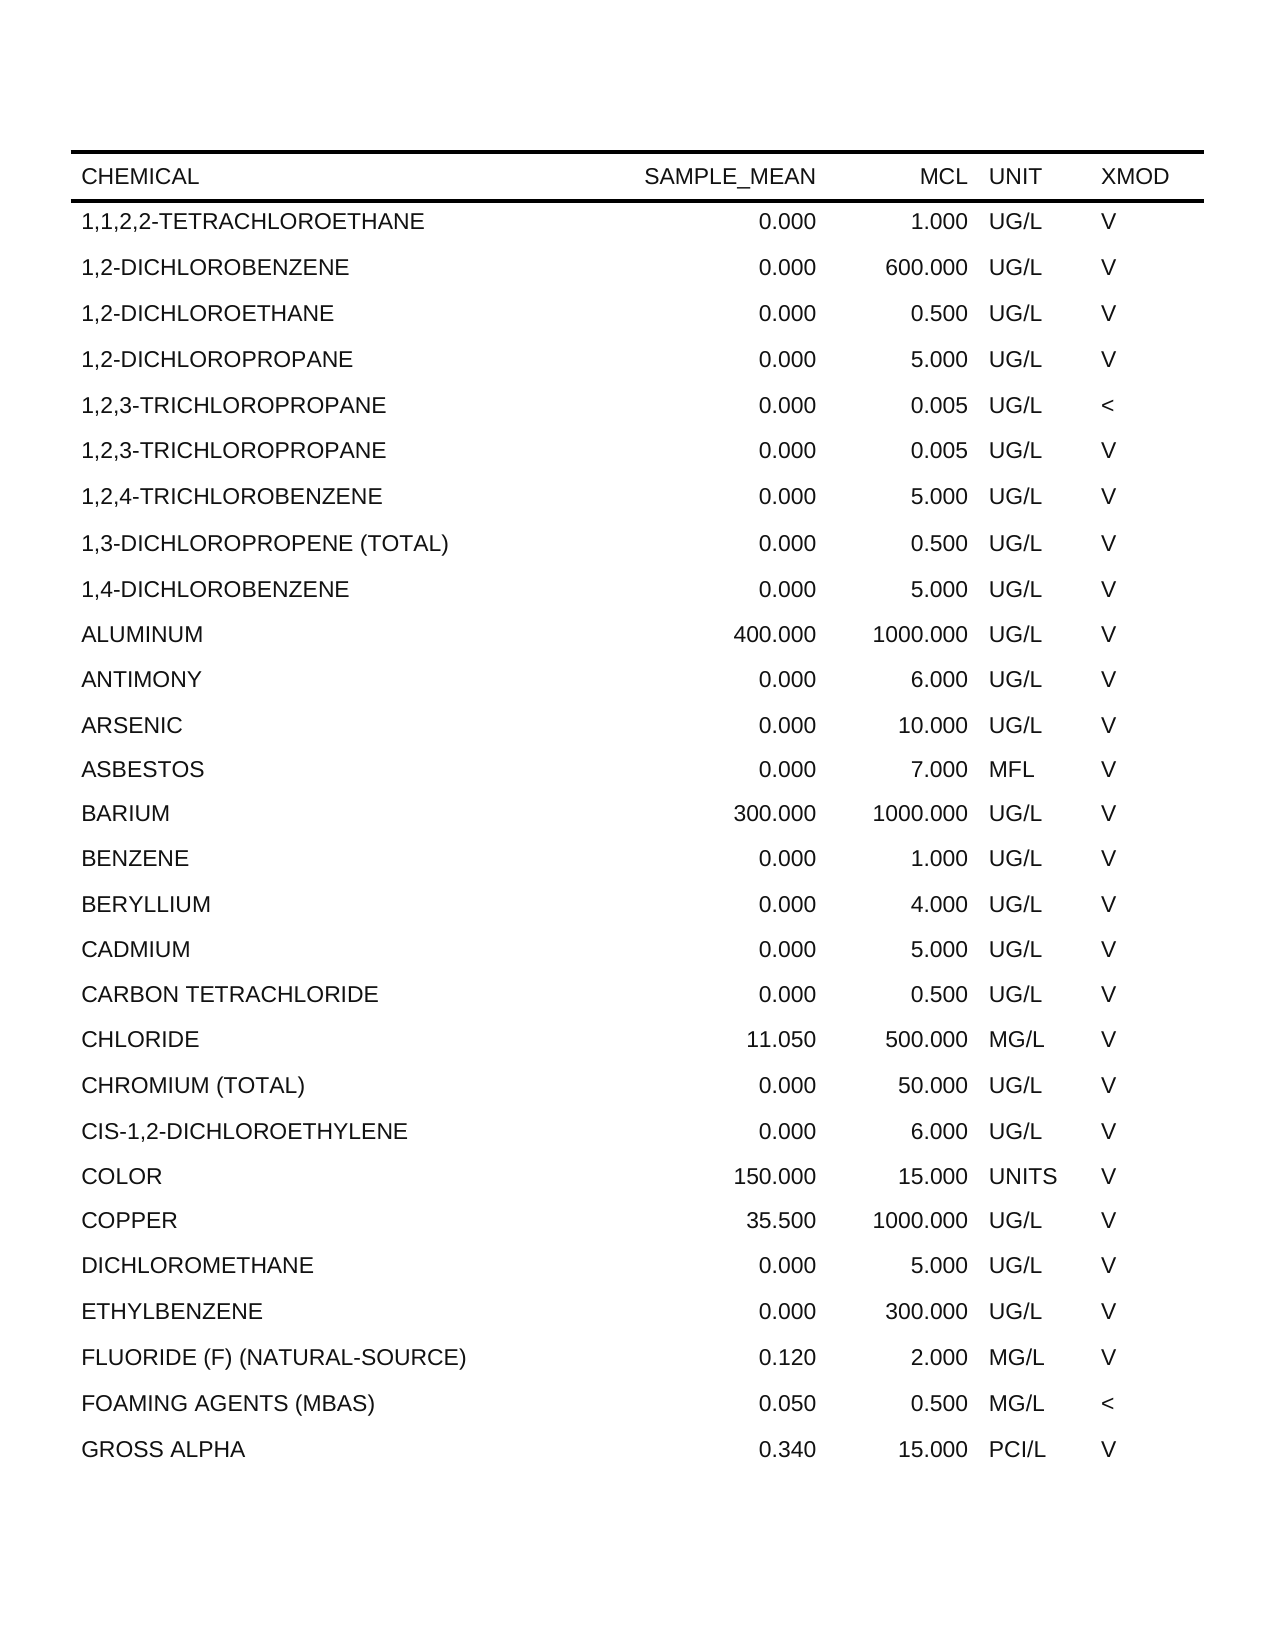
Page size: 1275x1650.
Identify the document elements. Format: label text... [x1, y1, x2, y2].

table_cell 6.000 [826, 1109, 978, 1154]
table_cell < [1090, 382, 1204, 428]
table_cell UNITS [978, 1155, 1090, 1198]
table_cell V [1090, 1017, 1204, 1062]
table_cell 0.000 [614, 290, 826, 336]
table_cell V [1090, 290, 1204, 336]
table_cell UG/L [978, 290, 1090, 336]
table_cell MG/L [978, 1380, 1090, 1427]
table_cell V [1090, 702, 1204, 747]
table_cell UG/L [978, 1109, 1090, 1154]
table_cell 1,2,4-TRICHLOROBENZENE [71, 474, 614, 519]
table_cell 0.000 [614, 1062, 826, 1109]
table_cell 1,2-DICHLOROETHANE [71, 290, 614, 336]
table_cell UG/L [978, 203, 1090, 244]
table_cell UG/L [978, 519, 1090, 566]
table_cell 300.000 [614, 791, 826, 836]
table_cell 0.000 [614, 382, 826, 428]
table_cell V [1090, 566, 1204, 612]
table_cell V [1090, 1427, 1204, 1472]
table_cell 1000.000 [826, 1198, 978, 1243]
table_cell V [1090, 881, 1204, 926]
table_cell 1000.000 [826, 791, 978, 836]
table_cell V [1090, 336, 1204, 382]
table_cell V [1090, 657, 1204, 702]
table_cell V [1090, 926, 1204, 972]
table_cell 1,2,3-TRICHLOROPROPANE [71, 428, 614, 473]
table_cell 0.000 [614, 748, 826, 791]
table_cell 0.340 [614, 1427, 826, 1472]
table_cell 5.000 [826, 336, 978, 382]
table_cell V [1090, 791, 1204, 836]
table_cell GROSS ALPHA [71, 1427, 614, 1472]
table_cell 0.000 [614, 336, 826, 382]
table_cell 1,2-DICHLOROBENZENE [71, 244, 614, 290]
table_cell 0.000 [614, 1288, 826, 1333]
table_cell V [1090, 1288, 1204, 1333]
table_cell MG/L [978, 1017, 1090, 1062]
table_cell 0.000 [614, 566, 826, 612]
table_cell UG/L [978, 791, 1090, 836]
table_cell 0.000 [614, 474, 826, 519]
table_cell V [1090, 519, 1204, 566]
table_cell 5.000 [826, 1243, 978, 1288]
table_cell MG/L [978, 1334, 1090, 1380]
table_cell 0.000 [614, 1243, 826, 1288]
table_cell COPPER [71, 1198, 614, 1243]
table_cell UG/L [978, 336, 1090, 382]
table_cell V [1090, 1198, 1204, 1243]
table_header SAMPLE_MEAN [614, 154, 826, 198]
table_cell 1000.000 [826, 612, 978, 657]
table_cell COLOR [71, 1155, 614, 1198]
table_cell 6.000 [826, 657, 978, 702]
table_cell UG/L [978, 1288, 1090, 1333]
table_cell V [1090, 836, 1204, 881]
table_cell 0.000 [614, 428, 826, 473]
table_cell UG/L [978, 428, 1090, 473]
table_cell ANTIMONY [71, 657, 614, 702]
table_cell CHLORIDE [71, 1017, 614, 1062]
table_cell 2.000 [826, 1334, 978, 1380]
table_cell 4.000 [826, 881, 978, 926]
table_header MCL [826, 154, 978, 198]
table_cell 400.000 [614, 612, 826, 657]
table_cell UG/L [978, 972, 1090, 1017]
table_cell V [1090, 428, 1204, 473]
table_cell 150.000 [614, 1155, 826, 1198]
table_cell V [1090, 474, 1204, 519]
table_cell UG/L [978, 881, 1090, 926]
table_header UNIT [978, 154, 1090, 198]
table_cell V [1090, 1155, 1204, 1198]
table_cell UG/L [978, 702, 1090, 747]
table_cell FOAMING AGENTS (MBAS) [71, 1380, 614, 1427]
table_cell V [1090, 203, 1204, 244]
table_cell UG/L [978, 926, 1090, 972]
table_cell 1.000 [826, 203, 978, 244]
table_cell 1,4-DICHLOROBENZENE [71, 566, 614, 612]
table_cell ALUMINUM [71, 612, 614, 657]
table_cell V [1090, 972, 1204, 1017]
table_cell CIS-1,2-DICHLOROETHYLENE [71, 1109, 614, 1154]
table_cell 0.000 [614, 1109, 826, 1154]
table_cell 300.000 [826, 1288, 978, 1333]
table_cell CADMIUM [71, 926, 614, 972]
table_cell BERYLLIUM [71, 881, 614, 926]
table_cell 0.000 [614, 203, 826, 244]
table_cell 0.500 [826, 290, 978, 336]
table_cell 1,2,3-TRICHLOROPROPANE [71, 382, 614, 428]
table_cell FLUORIDE (F) (NATURAL-SOURCE) [71, 1334, 614, 1380]
table_cell 10.000 [826, 702, 978, 747]
table_cell 0.000 [614, 657, 826, 702]
table_cell UG/L [978, 474, 1090, 519]
table_cell 0.000 [614, 972, 826, 1017]
table_cell 15.000 [826, 1427, 978, 1472]
table_cell 11.050 [614, 1017, 826, 1062]
table_cell 1,3-DICHLOROPROPENE (TOTAL) [71, 519, 614, 566]
table_cell 1,2-DICHLOROPROPANE [71, 336, 614, 382]
table_cell 0.120 [614, 1334, 826, 1380]
table_cell 5.000 [826, 566, 978, 612]
table_cell 0.000 [614, 926, 826, 972]
table_cell V [1090, 748, 1204, 791]
table_cell UG/L [978, 1198, 1090, 1243]
table_cell 15.000 [826, 1155, 978, 1198]
table_cell 0.000 [614, 519, 826, 566]
table_header CHEMICAL [71, 154, 614, 198]
table_cell 0.005 [826, 428, 978, 473]
table_cell 0.500 [826, 519, 978, 566]
table_header XMOD [1090, 154, 1204, 198]
table_cell 0.005 [826, 382, 978, 428]
table_cell 600.000 [826, 244, 978, 290]
table_cell MFL [978, 748, 1090, 791]
table_cell 35.500 [614, 1198, 826, 1243]
table_cell 0.000 [614, 881, 826, 926]
table_cell ARSENIC [71, 702, 614, 747]
table_cell UG/L [978, 612, 1090, 657]
table_cell 0.500 [826, 1380, 978, 1427]
table_cell 0.000 [614, 836, 826, 881]
table_cell BENZENE [71, 836, 614, 881]
table_cell 0.500 [826, 972, 978, 1017]
table_cell ETHYLBENZENE [71, 1288, 614, 1333]
table_cell CARBON TETRACHLORIDE [71, 972, 614, 1017]
table_cell DICHLOROMETHANE [71, 1243, 614, 1288]
table_cell UG/L [978, 836, 1090, 881]
table_cell PCI/L [978, 1427, 1090, 1472]
table_cell 1.000 [826, 836, 978, 881]
table_cell UG/L [978, 244, 1090, 290]
table_cell BARIUM [71, 791, 614, 836]
table_cell 5.000 [826, 474, 978, 519]
table_cell 7.000 [826, 748, 978, 791]
table_cell 0.000 [614, 702, 826, 747]
table_cell < [1090, 1380, 1204, 1427]
table_cell V [1090, 1334, 1204, 1380]
table_cell UG/L [978, 1062, 1090, 1109]
table_cell V [1090, 244, 1204, 290]
table_cell 500.000 [826, 1017, 978, 1062]
table_cell V [1090, 1062, 1204, 1109]
table_cell UG/L [978, 1243, 1090, 1288]
table_cell V [1090, 612, 1204, 657]
table_cell UG/L [978, 382, 1090, 428]
table_cell V [1090, 1243, 1204, 1288]
table_cell 5.000 [826, 926, 978, 972]
table_cell ASBESTOS [71, 748, 614, 791]
table_cell V [1090, 1109, 1204, 1154]
table_cell CHROMIUM (TOTAL) [71, 1062, 614, 1109]
table_cell UG/L [978, 566, 1090, 612]
table_cell 1,1,2,2-TETRACHLOROETHANE [71, 203, 614, 244]
table_cell 50.000 [826, 1062, 978, 1109]
table_cell 0.050 [614, 1380, 826, 1427]
table_cell UG/L [978, 657, 1090, 702]
table_cell 0.000 [614, 244, 826, 290]
